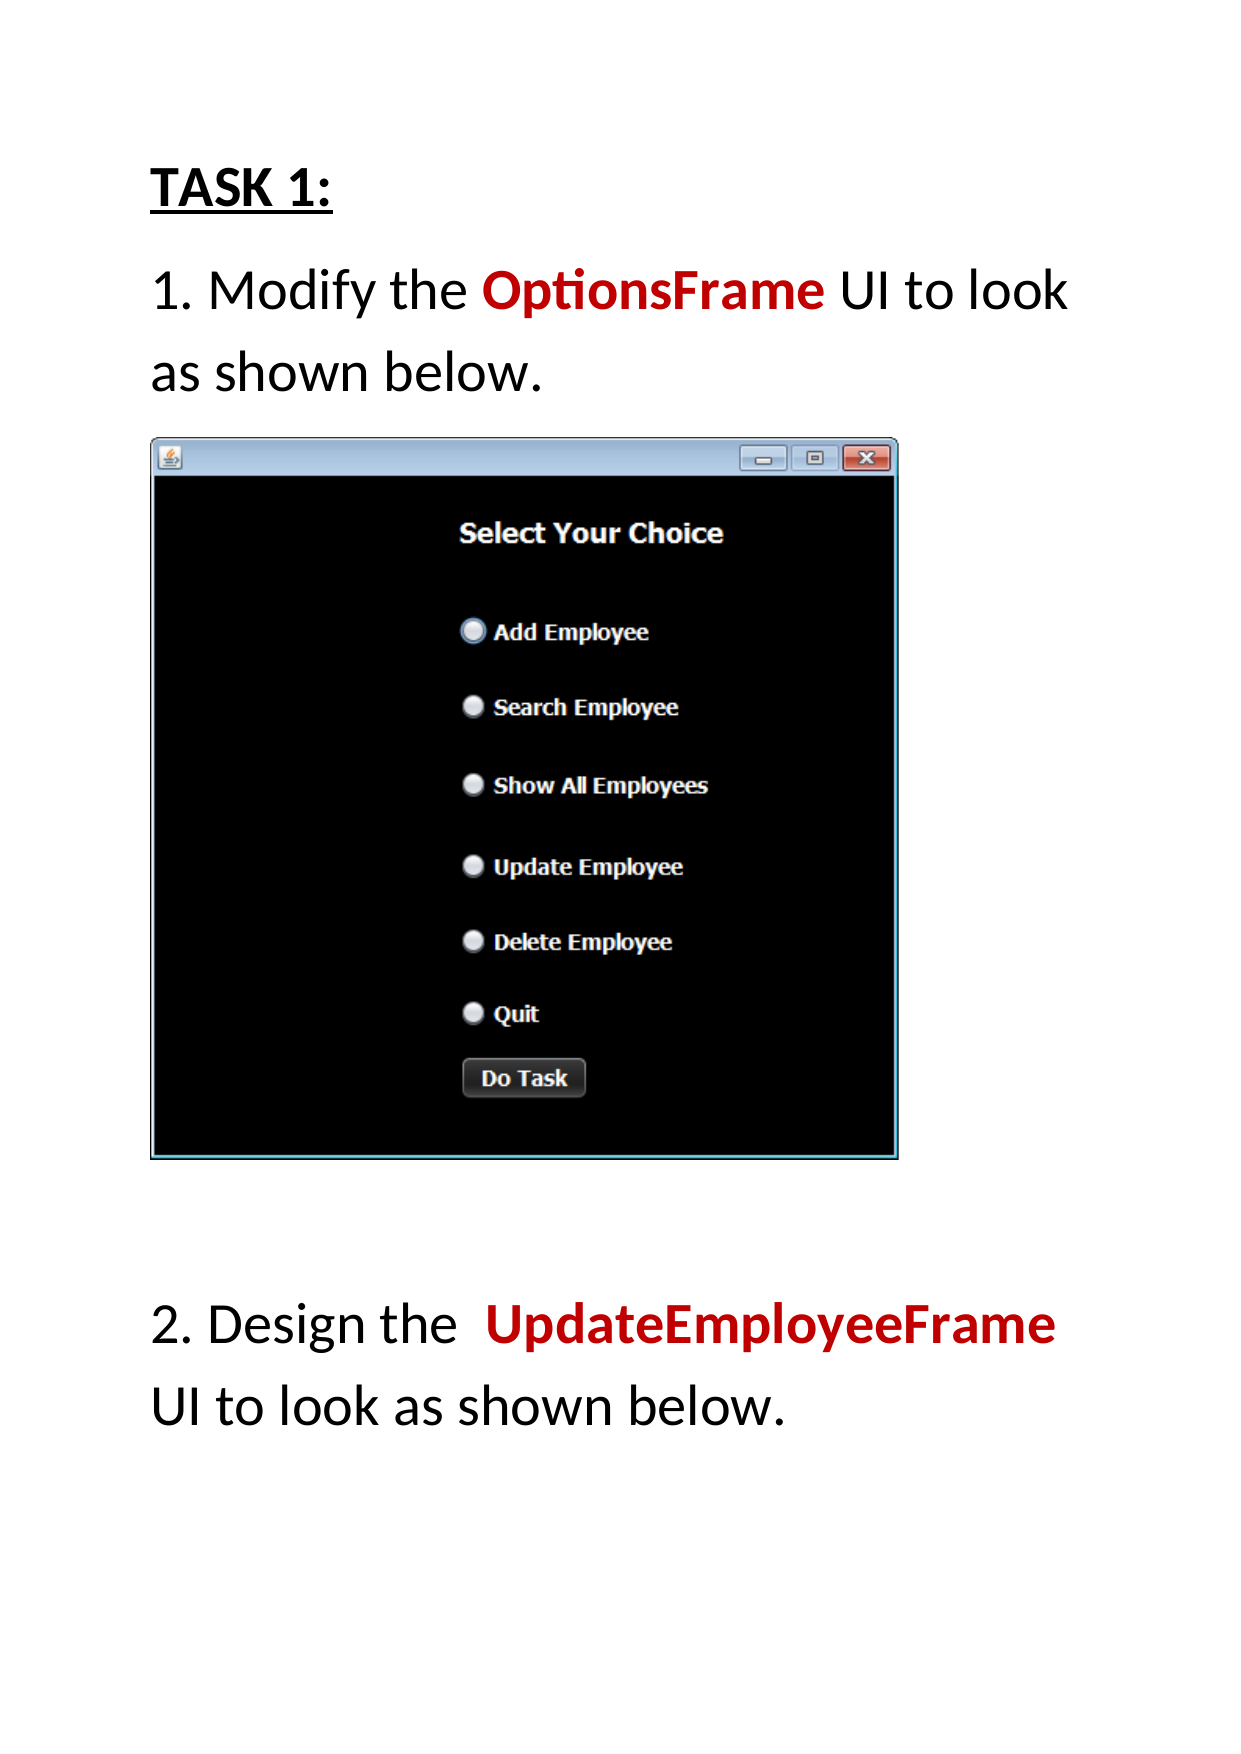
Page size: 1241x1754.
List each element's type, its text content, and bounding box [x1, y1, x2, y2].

text 1. Modify the OptionsFrame UI to look as shown below. [150, 253, 1090, 406]
text TASK 1: [150, 150, 1090, 221]
picture [150, 437, 899, 1160]
text 2. Design the UpdateEmployeeFrame UI to look as shown below. [150, 1287, 1090, 1440]
